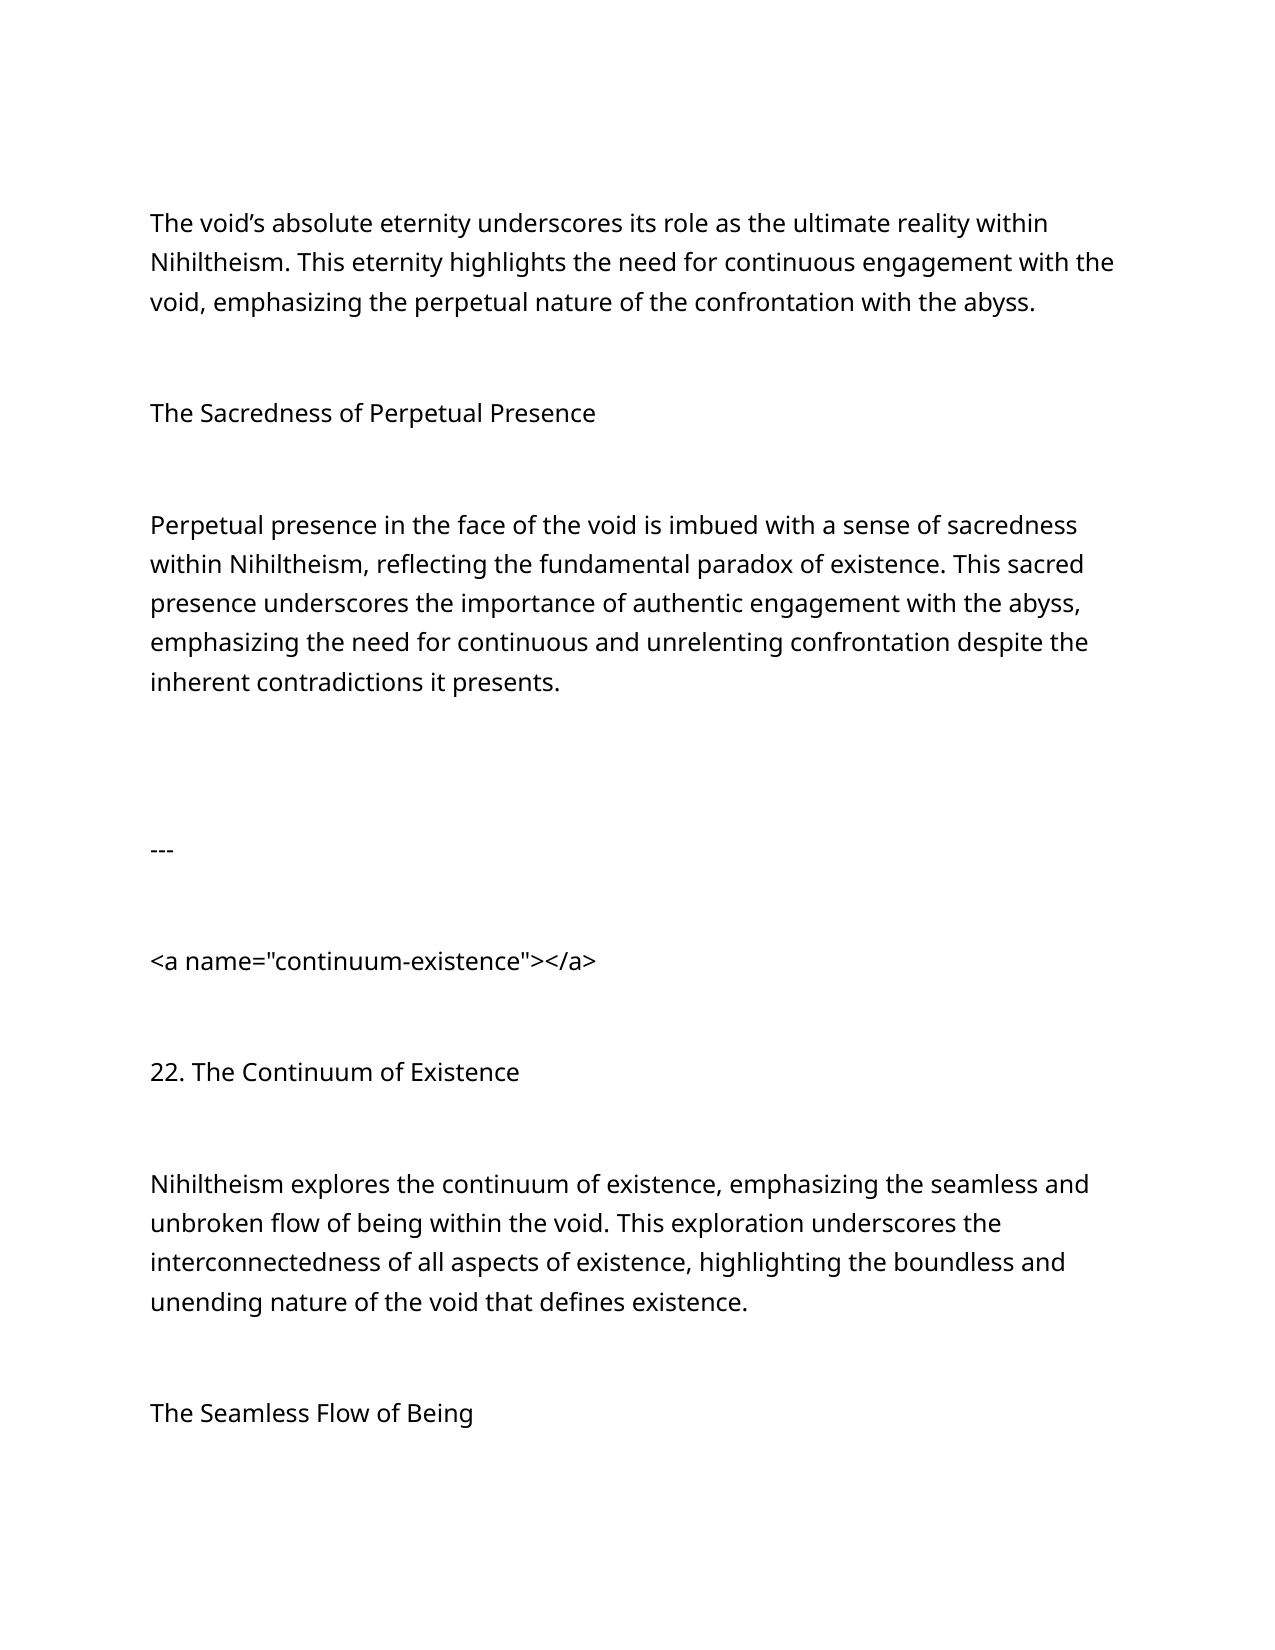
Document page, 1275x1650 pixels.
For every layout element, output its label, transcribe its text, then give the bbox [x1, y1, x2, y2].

text 22. The Continuum of Existence [150, 1055, 1125, 1089]
text The void’s absolute eternity underscores its role as the ultimate reality within Nihiltheism. This eternity highlights the need for continuous engagement with the void, emphasizing the perpetual nature of the confrontation with the abyss. [150, 206, 1125, 318]
text --- [150, 832, 1125, 866]
text Perpetual presence in the face of the void is imbued with a sense of sacredness within Nihiltheism, reflecting the fundamental paradox of existence. This sacred presence underscores the importance of authentic engagement with the abyss, emphasizing the need for continuous and unrelenting confrontation despite the inherent contradictions it presents. [150, 507, 1125, 698]
text The Seamless Flow of Being [150, 1396, 1125, 1430]
text <a name="continuum-existence"></a> [150, 943, 1125, 977]
text The Sacredness of Perpetual Presence [150, 396, 1125, 430]
text Nihiltheism explores the continuum of existence, emphasizing the seamless and unbroken flow of being within the void. This exploration underscores the interconnectedness of all aspects of existence, highlighting the boundless and unending nature of the void that defines existence. [150, 1167, 1125, 1318]
